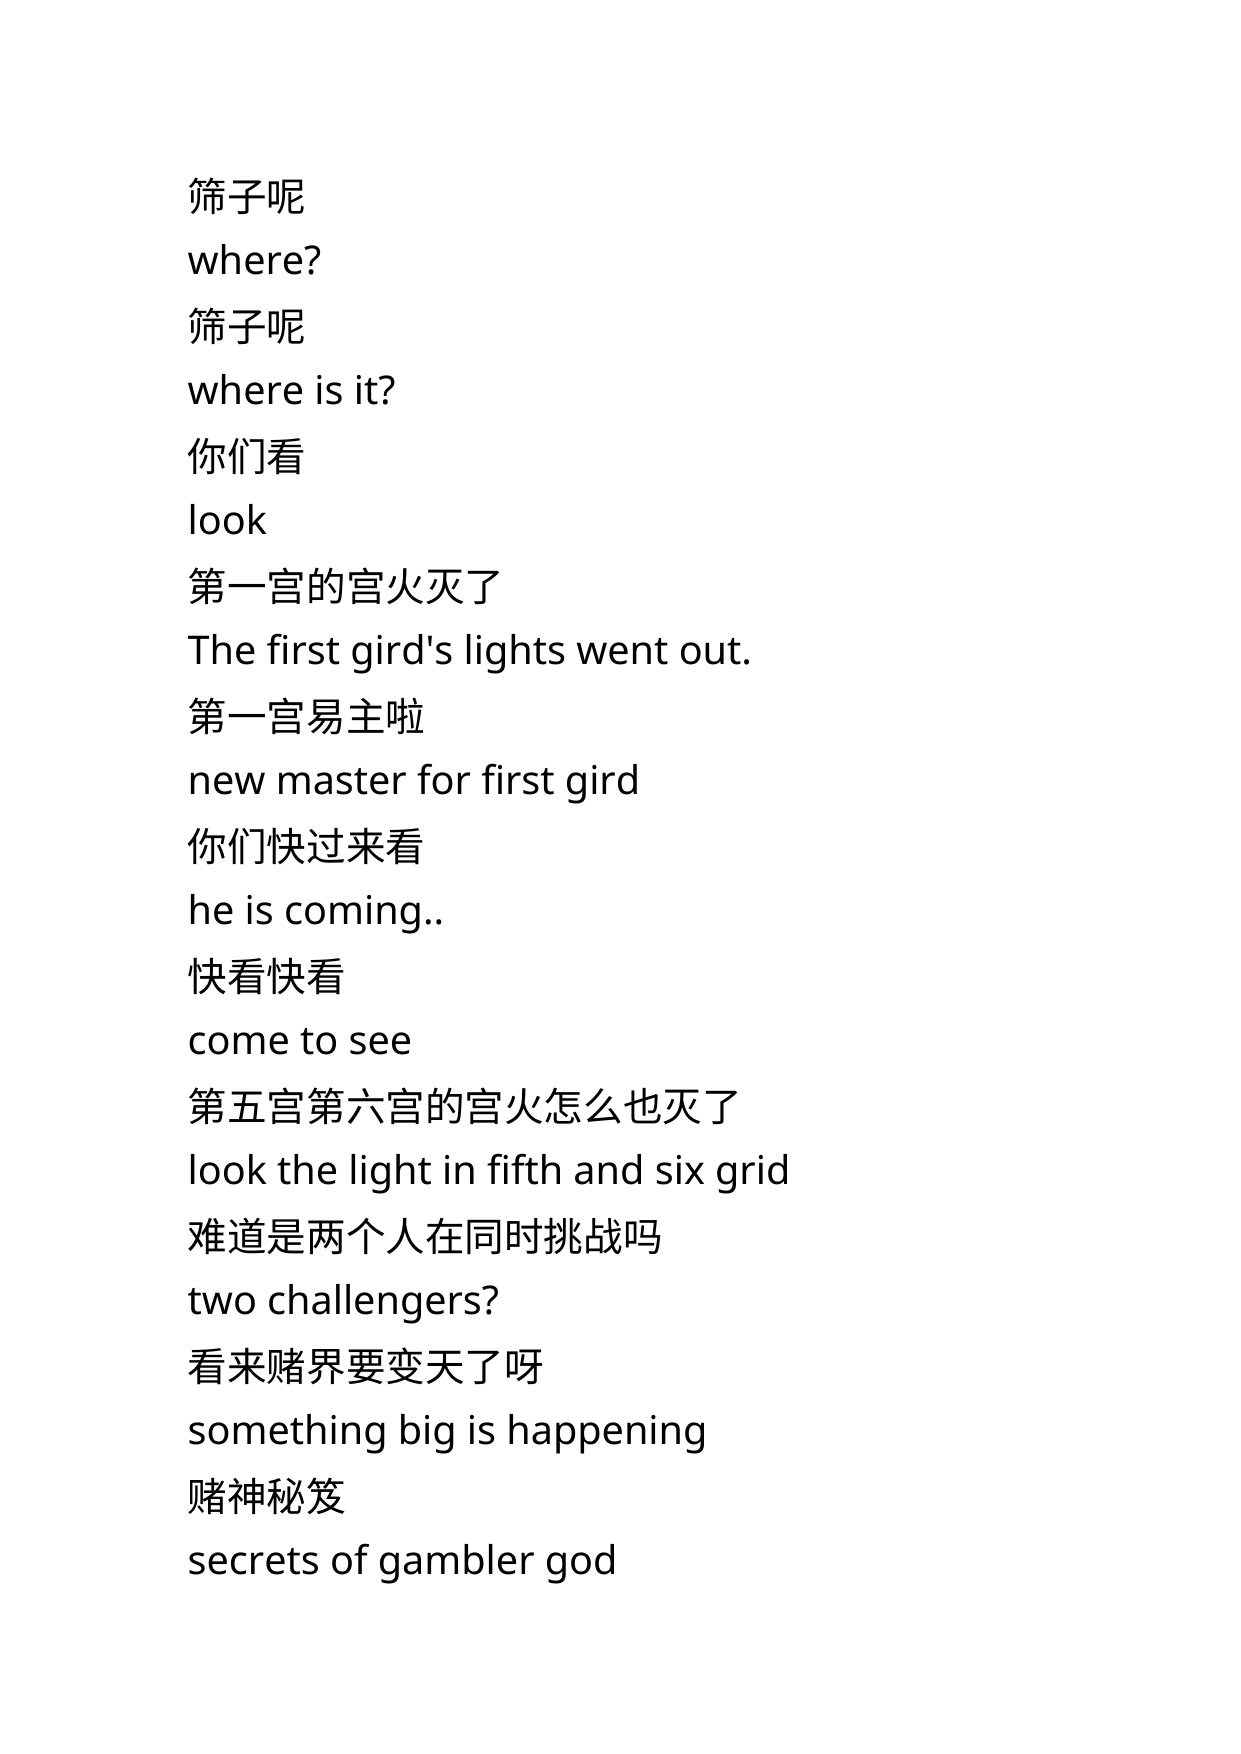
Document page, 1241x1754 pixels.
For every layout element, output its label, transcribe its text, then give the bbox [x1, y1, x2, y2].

text secrets of gambler god [187, 1527, 1053, 1592]
text 第一宫的宫火灭了 [187, 552, 1053, 617]
text 你们看 [187, 422, 1053, 487]
text two challengers? [187, 1267, 1053, 1332]
text 你们快过来看 [187, 812, 1053, 877]
text come to see [187, 1007, 1053, 1072]
text The first gird's lights went out. [187, 617, 1053, 682]
text 快看快看 [187, 942, 1053, 1007]
text 第一宫易主啦 [187, 682, 1053, 747]
text look the light in fifth and six grid [187, 1137, 1053, 1202]
text 筛子呢 [187, 292, 1053, 357]
text 赌神秘笈 [187, 1462, 1053, 1527]
text he is coming.. [187, 877, 1053, 942]
text new master for first gird [187, 747, 1053, 812]
text 难道是两个人在同时挑战吗 [187, 1202, 1053, 1267]
text look [187, 487, 1053, 552]
text where? [187, 227, 1053, 292]
text where is it? [187, 357, 1053, 422]
text 第五宫第六宫的宫火怎么也灭了 [187, 1072, 1053, 1137]
text something big is happening [187, 1397, 1053, 1462]
text 筛子呢 [187, 162, 1053, 227]
text 看来赌界要变天了呀 [187, 1332, 1053, 1397]
